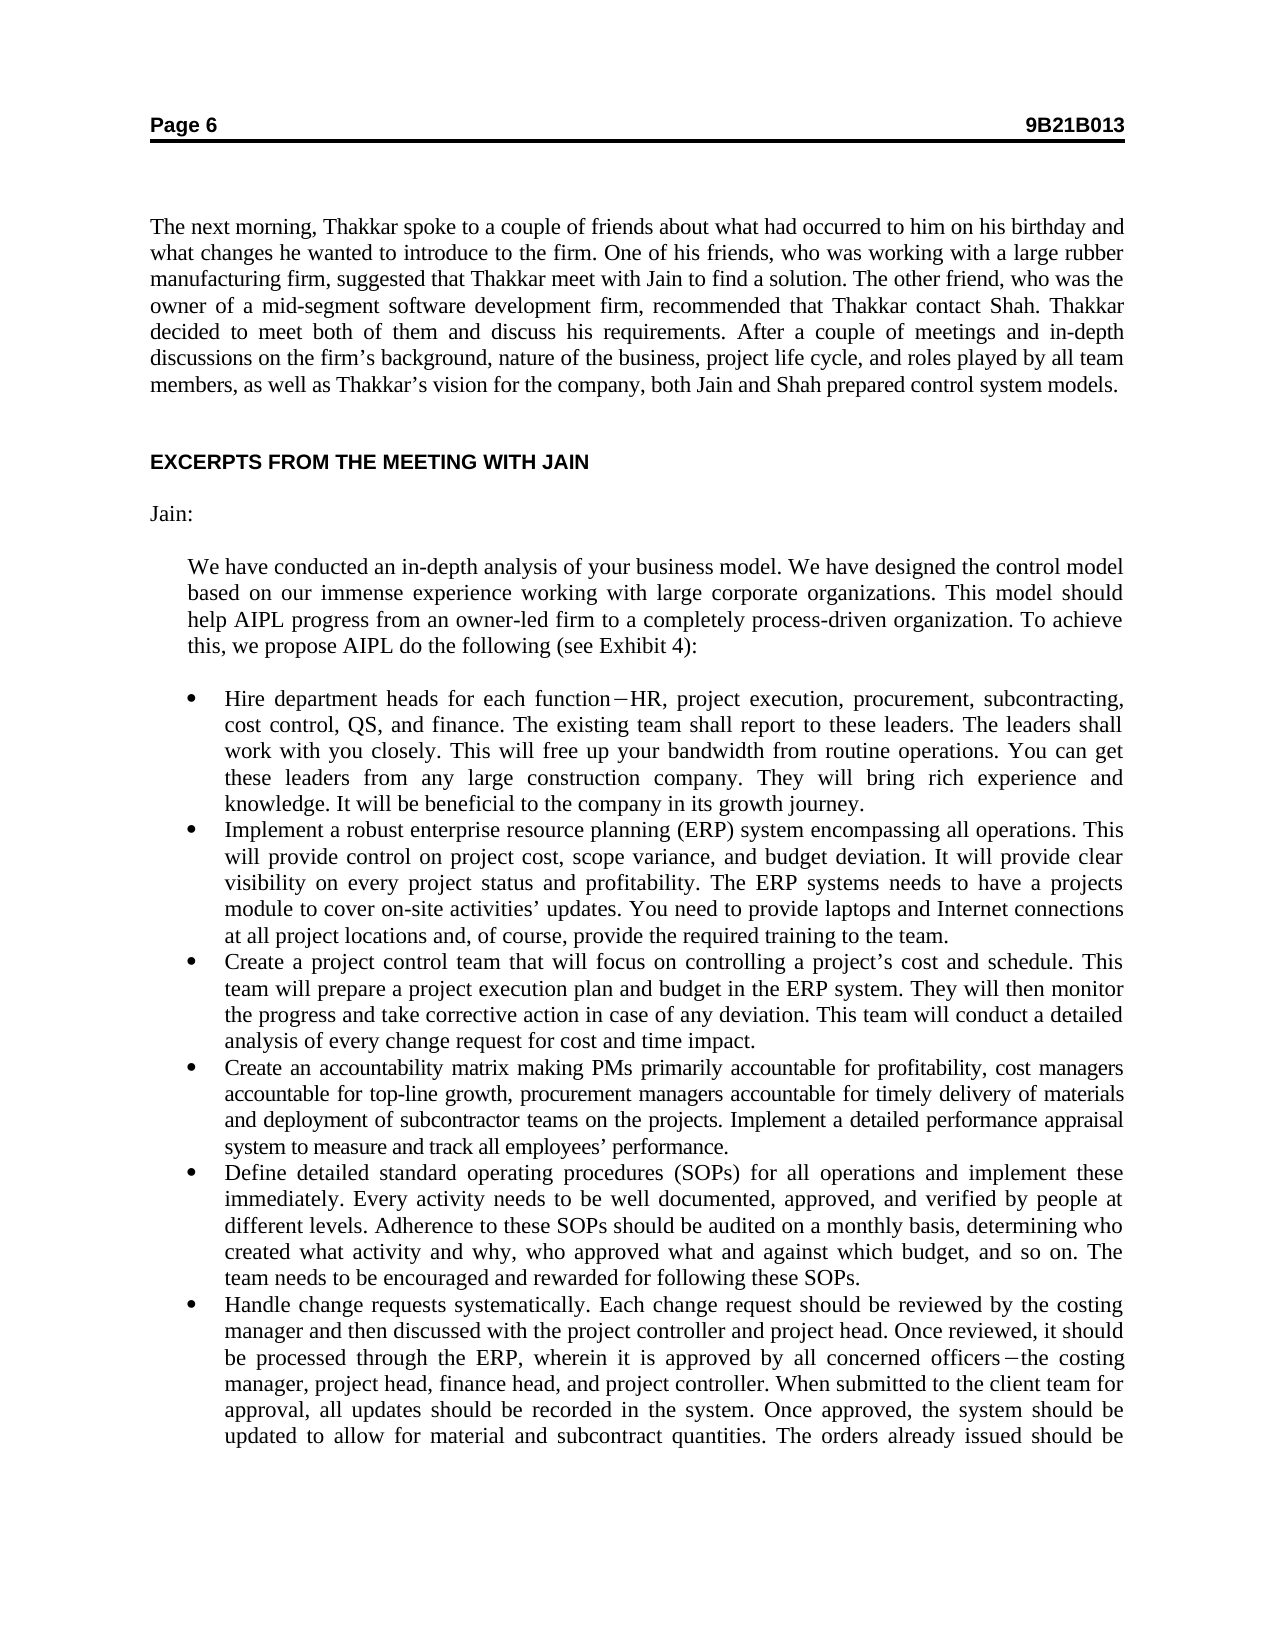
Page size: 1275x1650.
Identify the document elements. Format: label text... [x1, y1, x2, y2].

text Jain: [150, 500, 1125, 527]
list Hire department heads for each functionHR, project execution, procurement, subcontracting, cost control, QS, and finance. The existing team shall report to these leaders. The leaders shall work with you closely. This will free up your bandwidth from routine operations. You can get these leaders from any large construction company. They will bring rich experience and knowledge. It will be beneficial to the company in its growth journey. [187, 685, 1125, 816]
text The next morning, Thakkar spoke to a couple of friends about what had occurred to him on his birthday and what changes he wanted to introduce to the firm. One of his friends, who was working with a large rubber manufacturing firm, suggested that Thakkar meet with Jain to find a solution. The other friend, who was the owner of a mid-segment software development firm, recommended that Thakkar contact Shah. Thakkar decided to meet both of them and discuss his requirements. After a couple of meetings and in-depth discussions on the firm’s background, nature of the business, project life cycle, and roles played by all team members, as well as Thakkar’s vision for the company, both Jain and Shah prepared control system models. [150, 213, 1125, 397]
text Excerpts from the Meeting with Jain [150, 450, 1125, 474]
list Create an accountability matrix making PMs primarily accountable for profitability, cost managers accountable for top-line growth, procurement managers accountable for timely delivery of materials and deployment of subcontractor teams on the projects. Implement a detailed performance appraisal system to measure and track all employees’ performance. [187, 1054, 1125, 1159]
text We have conducted an in-depth analysis of your business model. We have designed the control model based on our immense experience working with large corporate organizations. This model should help AIPL progress from an owner-led firm to a completely process-driven organization. To achieve this, we propose AIPL do the following (see Exhibit 4): [187, 553, 1125, 658]
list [187, 1291, 1125, 1449]
list Implement a robust enterprise resource planning (ERP) system encompassing all operations. This will provide control on project cost, scope variance, and budget deviation. It will provide clear visibility on every project status and profitability. The ERP systems needs to have a projects module to cover on-site activities’ updates. You need to provide laptops and Internet connections at all project locations and, of course, provide the required training to the team. [187, 816, 1125, 948]
list Create a project control team that will focus on controlling a project’s cost and schedule. This team will prepare a project execution plan and budget in the ERP system. They will then monitor the progress and take corrective action in case of any deviation. This team will conduct a detailed analysis of every change request for cost and time impact. [187, 948, 1125, 1054]
list Define detailed standard operating procedures (SOPs) for all operations and implement these immediately. Every activity needs to be well documented, approved, and verified by people at different levels. Adherence to these SOPs should be audited on a monthly basis, determining who created what activity and why, who approved what and against which budget, and so on. The team needs to be encouraged and rewarded for following these SOPs. [187, 1159, 1125, 1291]
